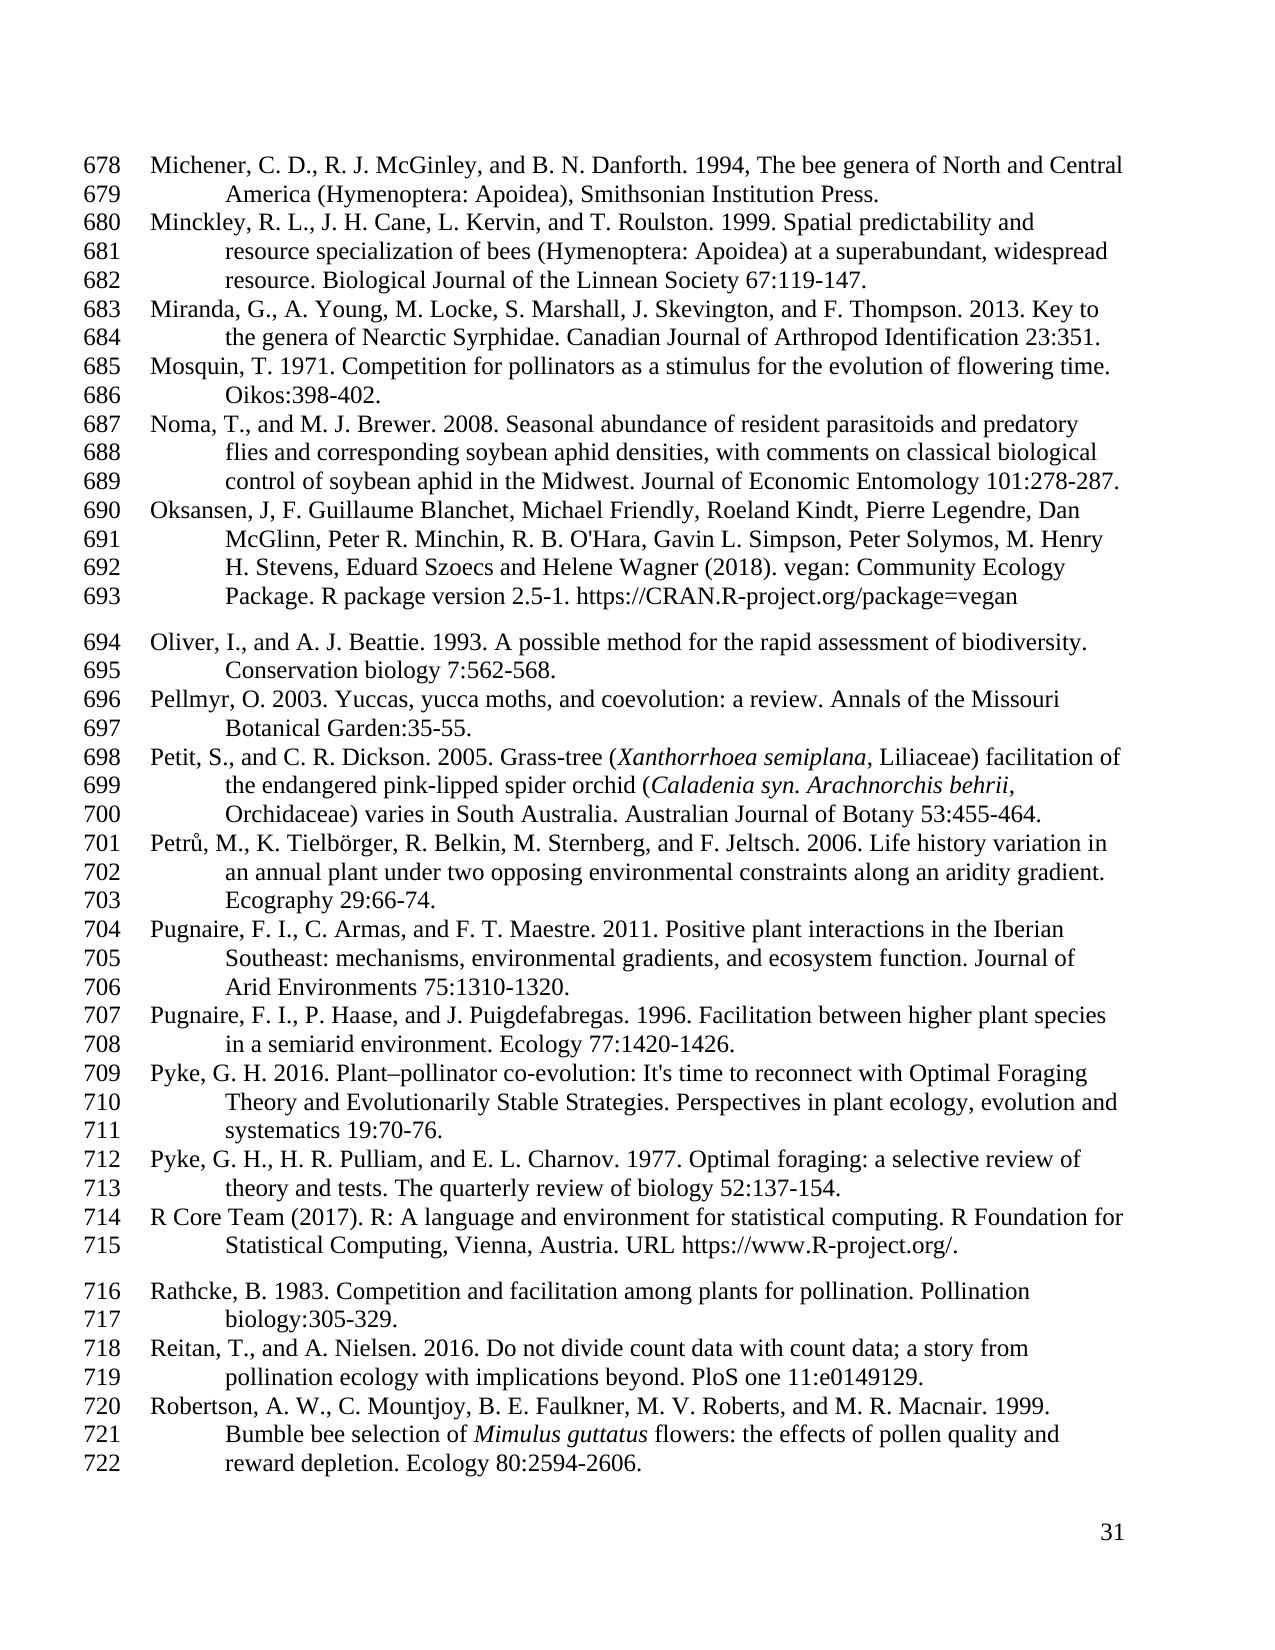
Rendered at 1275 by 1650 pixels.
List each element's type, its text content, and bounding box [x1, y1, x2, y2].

text Pyke, G. H., H. R. Pulliam, and E. L. Charnov. 1977. Optimal foraging: a selective review of theory and tests. The quarterly review of biology 52:137-154. [150, 1144, 1125, 1202]
text Pugnaire, F. I., P. Haase, and J. Puigdefabregas. 1996. Facilitation between higher plant species in a semiarid environment. Ecology 77:1420-1426. [150, 1000, 1125, 1058]
text R Core Team (2017). R: A language and environment for statistical computing. R Foundation for Statistical Computing, Vienna, Austria. URL https://www.R-project.org/. [150, 1202, 1125, 1259]
text Pugnaire, F. I., C. Armas, and F. T. Maestre. 2011. Positive plant interactions in the Iberian Southeast: mechanisms, environmental gradients, and ecosystem function. Journal of Arid Environments 75:1310-1320. [150, 914, 1125, 1000]
text Petit, S., and C. R. Dickson. 2005. Grass-tree (Xanthorrhoea semiplana, Liliaceae) facilitation of the endangered pink-lipped spider orchid (Caladenia syn. Arachnorchis behrii, Orchidaceae) varies in South Australia. Australian Journal of Botany 53:455-464. [150, 742, 1125, 828]
text Oksansen, J, F. Guillaume Blanchet, Michael Friendly, Roeland Kindt, Pierre Legendre, Dan McGlinn, Peter R. Minchin, R. B. O'Hara, Gavin L. Simpson, Peter Solymos, M. Henry H. Stevens, Eduard Szoecs and Helene Wagner (2018). vegan: Community Ecology Package. R package version 2.5-1. https://CRAN.R-project.org/package=vegan [150, 495, 1125, 610]
text Oliver, I., and A. J. Beattie. 1993. A possible method for the rapid assessment of biodiversity. Conservation biology 7:562-568. [150, 627, 1125, 684]
text Miranda, G., A. Young, M. Locke, S. Marshall, J. Skevington, and F. Thompson. 2013. Key to the genera of Nearctic Syrphidae. Canadian Journal of Arthropod Identification 23:351. [150, 294, 1125, 351]
text Mosquin, T. 1971. Competition for pollinators as a stimulus for the evolution of flowering time. Oikos:398-402. [150, 351, 1125, 409]
text Noma, T., and M. J. Brewer. 2008. Seasonal abundance of resident parasitoids and predatory flies and corresponding soybean aphid densities, with comments on classical biological control of soybean aphid in the Midwest. Journal of Economic Entomology 101:278-287. [150, 409, 1125, 495]
text Minckley, R. L., J. H. Cane, L. Kervin, and T. Roulston. 1999. Spatial predictability and resource specialization of bees (Hymenoptera: Apoidea) at a superabundant, widespread resource. Biological Journal of the Linnean Society 67:119-147. [150, 207, 1125, 294]
text Pyke, G. H. 2016. Plant–pollinator co-evolution: It's time to reconnect with Optimal Foraging Theory and Evolutionarily Stable Strategies. Perspectives in plant ecology, evolution and systematics 19:70-76. [150, 1058, 1125, 1144]
text Rathcke, B. 1983. Competition and facilitation among plants for pollination. Pollination biology:305-329. [150, 1276, 1125, 1333]
text Pellmyr, O. 2003. Yuccas, yucca moths, and coevolution: a review. Annals of the Missouri Botanical Garden:35-55. [150, 684, 1125, 742]
text Robertson, A. W., C. Mountjoy, B. E. Faulkner, M. V. Roberts, and M. R. Macnair. 1999. Bumble bee selection of Mimulus guttatus flowers: the effects of pollen quality and reward depletion. Ecology 80:2594-2606. [150, 1391, 1125, 1477]
text Reitan, T., and A. Nielsen. 2016. Do not divide count data with count data; a story from pollination ecology with implications beyond. PloS one 11:e0149129. [150, 1333, 1125, 1391]
text Petrů, M., K. Tielbörger, R. Belkin, M. Sternberg, and F. Jeltsch. 2006. Life history variation in an annual plant under two opposing environmental constraints along an aridity gradient. Ecography 29:66-74. [150, 828, 1125, 914]
text Michener, C. D., R. J. McGinley, and B. N. Danforth. 1994, The bee genera of North and Central America (Hymenoptera: Apoidea), Smithsonian Institution Press. [150, 150, 1125, 207]
